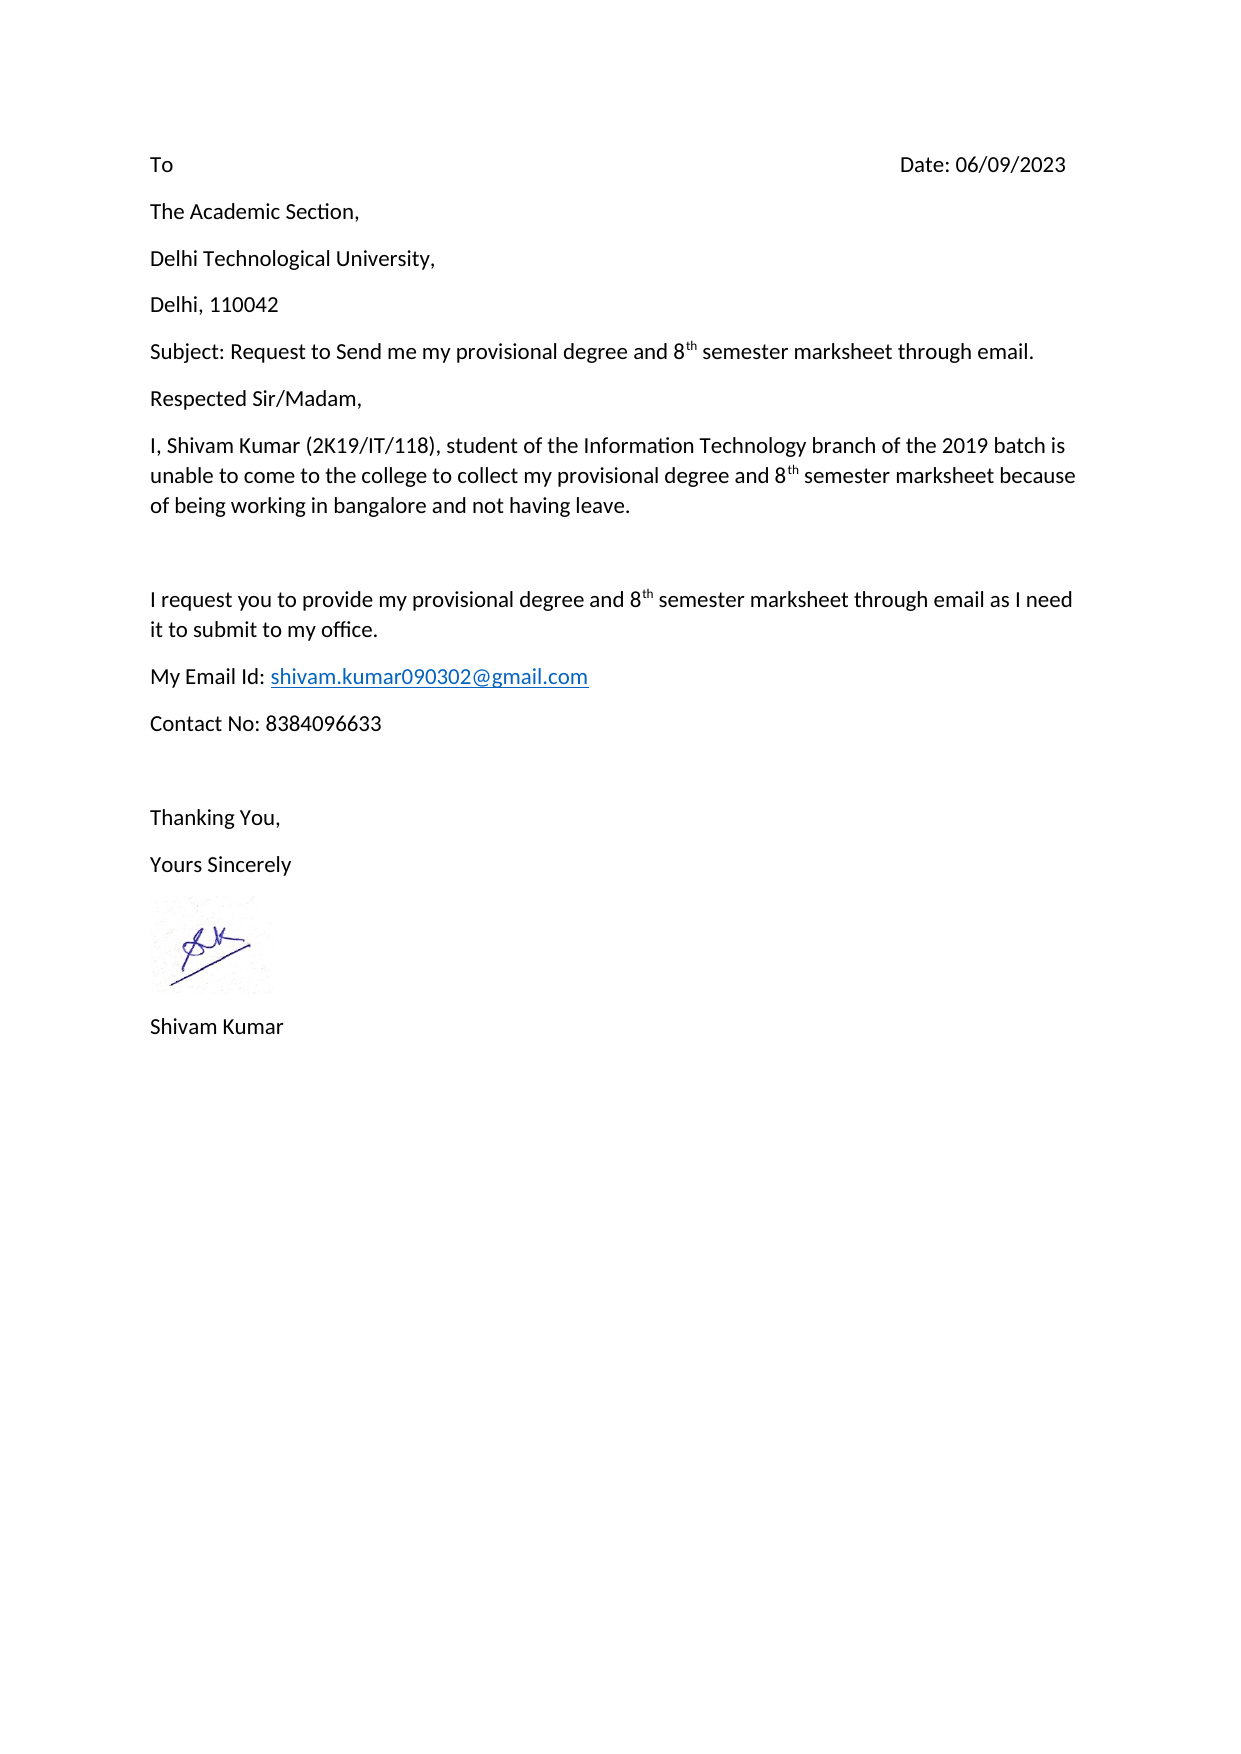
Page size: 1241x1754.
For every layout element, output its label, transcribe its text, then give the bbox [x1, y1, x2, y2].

text Delhi, 110042 [150, 291, 1090, 319]
text My Email Id: shivam.kumar090302@gmail.com [150, 662, 1090, 691]
text Contact No: 8384096633 [150, 709, 1090, 737]
text Respected Sir/Madam, [150, 384, 1090, 412]
text I request you to provide my provisional degree and 8th semester marksheet through email as I need it to submit to my office. [150, 585, 1090, 644]
text Delhi Technological University, [150, 244, 1090, 272]
text Subject: Request to Send me my provisional degree and 8th semester marksheet through email. [150, 337, 1090, 366]
text The Academic Section, [150, 197, 1090, 225]
text Yours Sincerely [150, 850, 1090, 878]
text Shivam Kumar [150, 1012, 1090, 1041]
picture [150, 896, 274, 994]
text Thanking You, [150, 803, 1090, 831]
text To Date: 06/09/2023 [150, 150, 1090, 178]
text I, Shivam Kumar (2K19/IT/118), student of the Information Technology branch of the 2019 batch is unable to come to the college to collect my provisional degree and 8th semester marksheet because of being working in bangalore and not having leave. [150, 431, 1090, 520]
